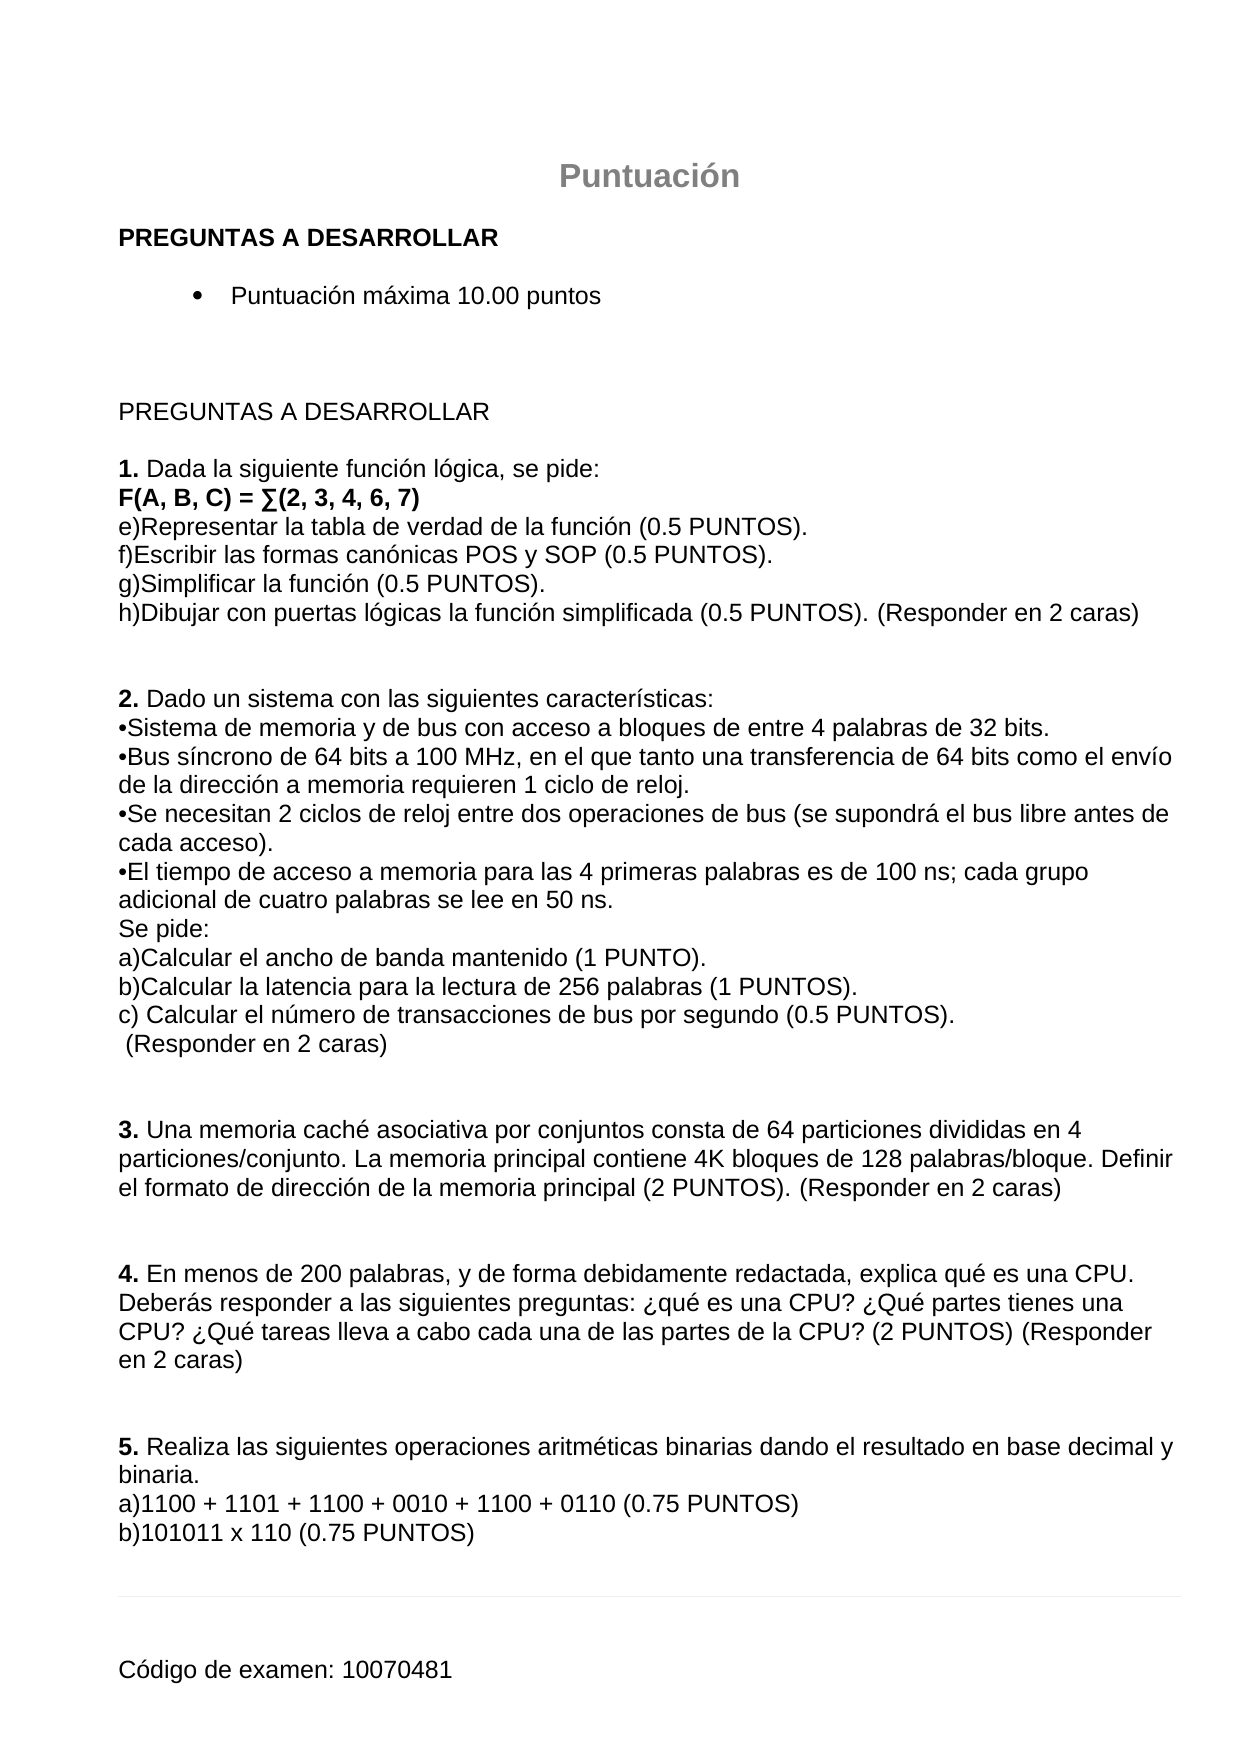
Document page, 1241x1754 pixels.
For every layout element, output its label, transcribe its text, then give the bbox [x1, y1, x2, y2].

text •El tiempo de acceso a memoria para las 4 primeras palabras es de 100 ns; cada grupo adicional de cuatro palabras se lee en 50 ns. [118, 857, 1181, 914]
text F(A, B, C) = ∑(2, 3, 4, 6, 7) [118, 483, 1181, 512]
text a)Calcular el ancho de banda mantenido (1 PUNTO). [118, 943, 1181, 972]
text g)Simplificar la función (0.5 PUNTOS). [118, 569, 1181, 598]
text PREGUNTAS A DESARROLLAR [118, 223, 1181, 252]
text •Bus síncrono de 64 bits a 100 MHz, en el que tanto una transferencia de 64 bits como el envío de la dirección a memoria requieren 1 ciclo de reloj. [118, 742, 1181, 799]
text f)Escribir las formas canónicas POS y SOP (0.5 PUNTOS). [118, 540, 1181, 569]
text a)1100 + 1101 + 1100 + 0010 + 1100 + 0110 (0.75 PUNTOS) [118, 1489, 1181, 1518]
text b)101011 x 110 (0.75 PUNTOS) [118, 1518, 1181, 1547]
text Se pide: [118, 914, 1181, 943]
text h)Dibujar con puertas lógicas la función simplificada (0.5 PUNTOS). (Responder en 2 caras) 2. Dado un sistema con las siguientes características: [118, 598, 1181, 713]
text •Se necesitan 2 ciclos de reloj entre dos operaciones de bus (se supondrá el bus libre antes de cada acceso). [118, 799, 1181, 857]
text Puntuación [118, 156, 1181, 194]
text (Responder en 2 caras) 3. Una memoria caché asociativa por conjuntos consta de 64 particiones divididas en 4 particiones/conjunto. La memoria principal contiene 4K bloques de 128 palabras/bloque. Definir el formato de dirección de la memoria principal (2 PUNTOS). (Responder en 2 caras) 4. En menos de 200 palabras, y de forma debidamente redactada, explica qué es una CPU. Deberás responder a las siguientes preguntas: ¿qué es una CPU? ¿Qué partes tienes una CPU? ¿Qué tareas lleva a cabo cada una de las partes de la CPU? (2 PUNTOS) (Responder en 2 caras) 5. Realiza las siguientes operaciones aritméticas binarias dando el resultado en base decimal y binaria. [118, 1029, 1181, 1489]
text •Sistema de memoria y de bus con acceso a bloques de entre 4 palabras de 32 bits. [118, 713, 1181, 742]
text b)Calcular la latencia para la lectura de 256 palabras (1 PUNTOS). [118, 972, 1181, 1000]
list Puntuación máxima 10.00 puntos [193, 281, 1181, 310]
text c) Calcular el número de transacciones de bus por segundo (0.5 PUNTOS). [118, 1000, 1181, 1029]
text PREGUNTAS A DESARROLLAR 1. Dada la siguiente función lógica, se pide: [118, 397, 1181, 483]
text e)Representar la tabla de verdad de la función (0.5 PUNTOS). [118, 512, 1181, 540]
